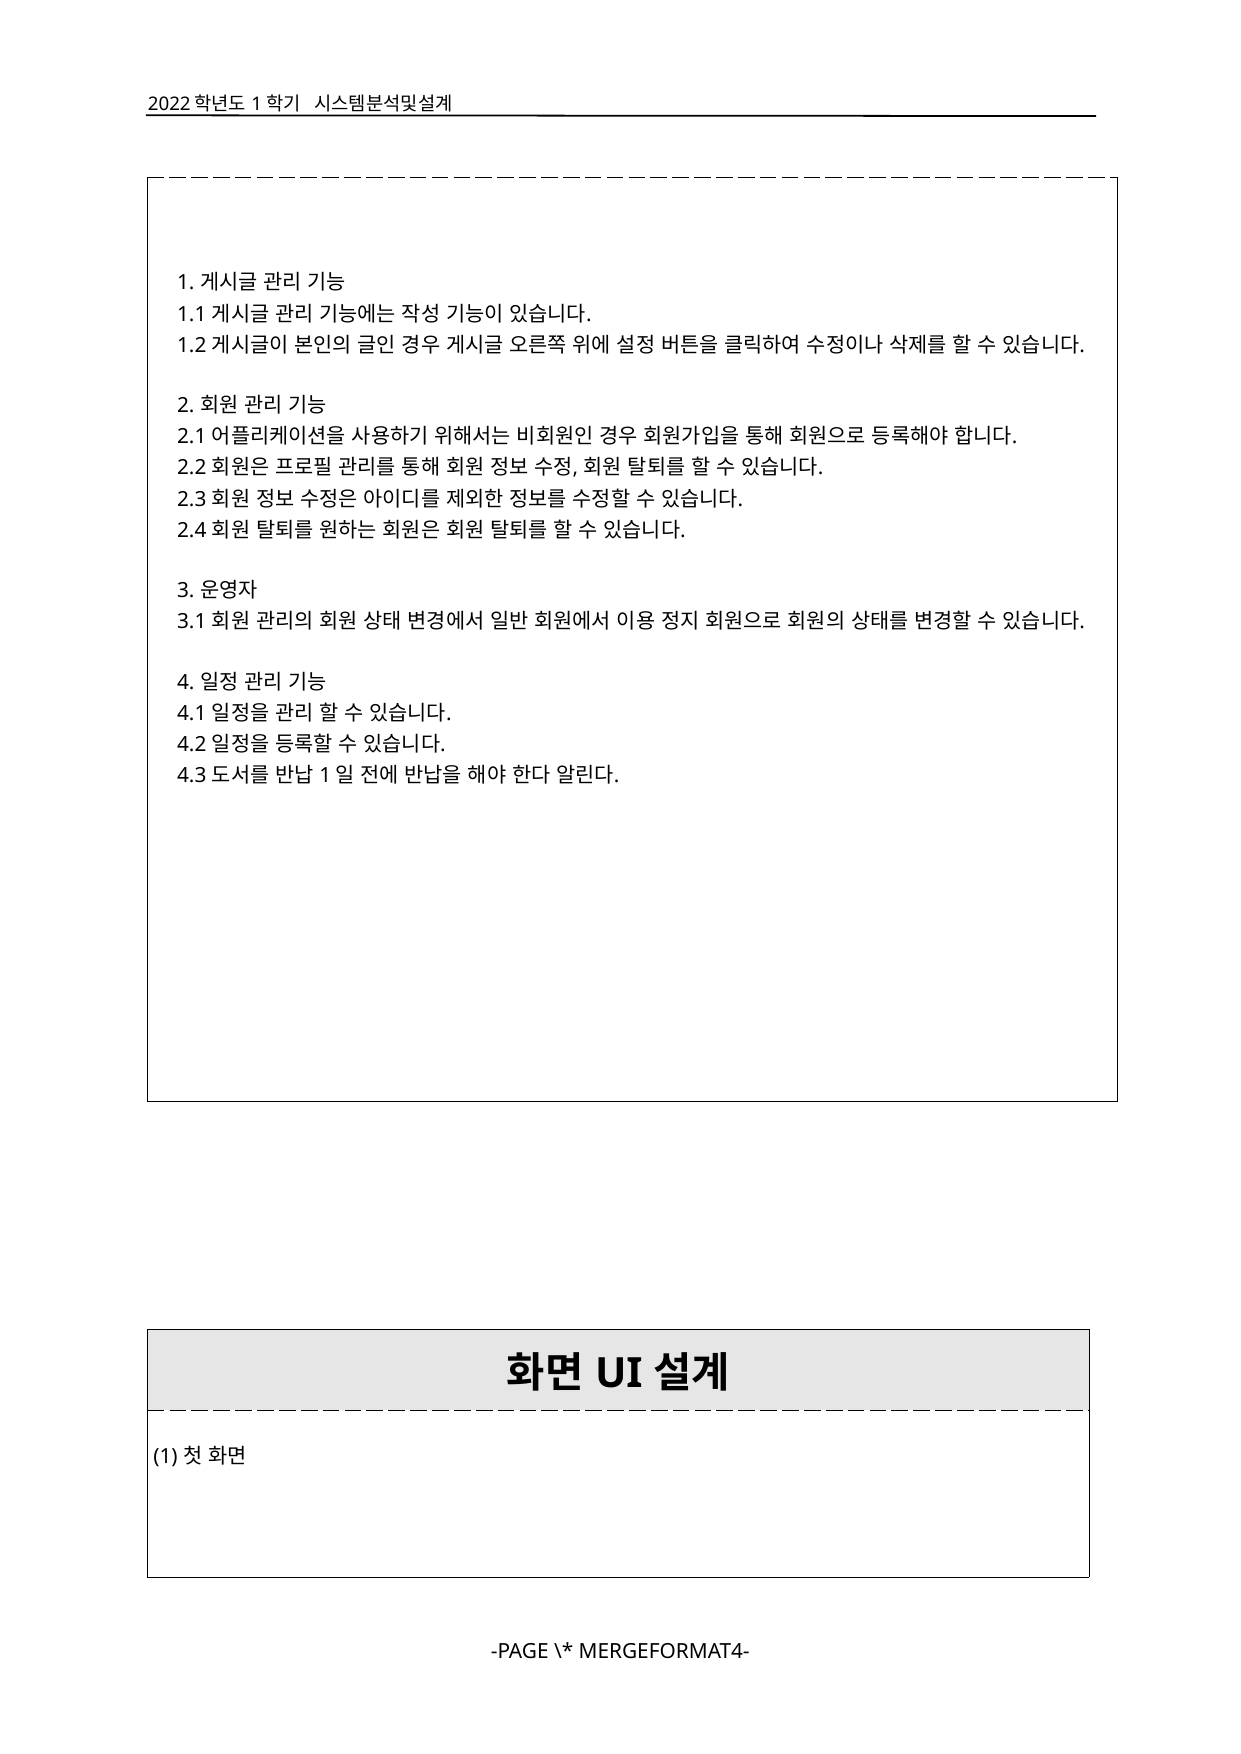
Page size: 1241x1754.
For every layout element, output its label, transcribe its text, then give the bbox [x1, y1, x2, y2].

table_cell (1) 첫 화면 [148, 1410, 1089, 1576]
table_cell 1. 게시글 관리 기능 1.1 게시글 관리 기능에는 작성 기능이 있습니다. 1.2 게시글이 본인의 글인 경우 게시글 오른쪽 위에 설정 버튼을 클릭하여 수정이나 삭제를 할 수 있습니다. 2. 회원 관리 기능 2.1 어플리케이션을 사용하기 위해서는 비회원인 경우 회원가입을 통해 회원으로 등록해야 합니다. 2.2 회원은 프로필 관리를 통해 회원 정보 수정, 회원 탈퇴를 할 수 있습니다. 2.3 회원 정보 수정은 아이디를 제외한 정보를 수정할 수 있습니다. 2.4 회원 탈퇴를 원하는 회원은 회원 탈퇴를 할 수 있습니다. 3. 운영자 3.1 회원 관리의 회원 상태 변경에서 일반 회원에서 이용 정지 회원으로 회원의 상태를 변경할 수 있습니다. 4. 일정 관리 기능 4.1 일정을 관리 할 수 있습니다. 4.2 일정을 등록할 수 있습니다. 4.3 도서를 반납 1일 전에 반납을 해야 한다 알린다. [148, 177, 1117, 1101]
table_header 화면 UI 설계 [148, 1330, 1089, 1410]
